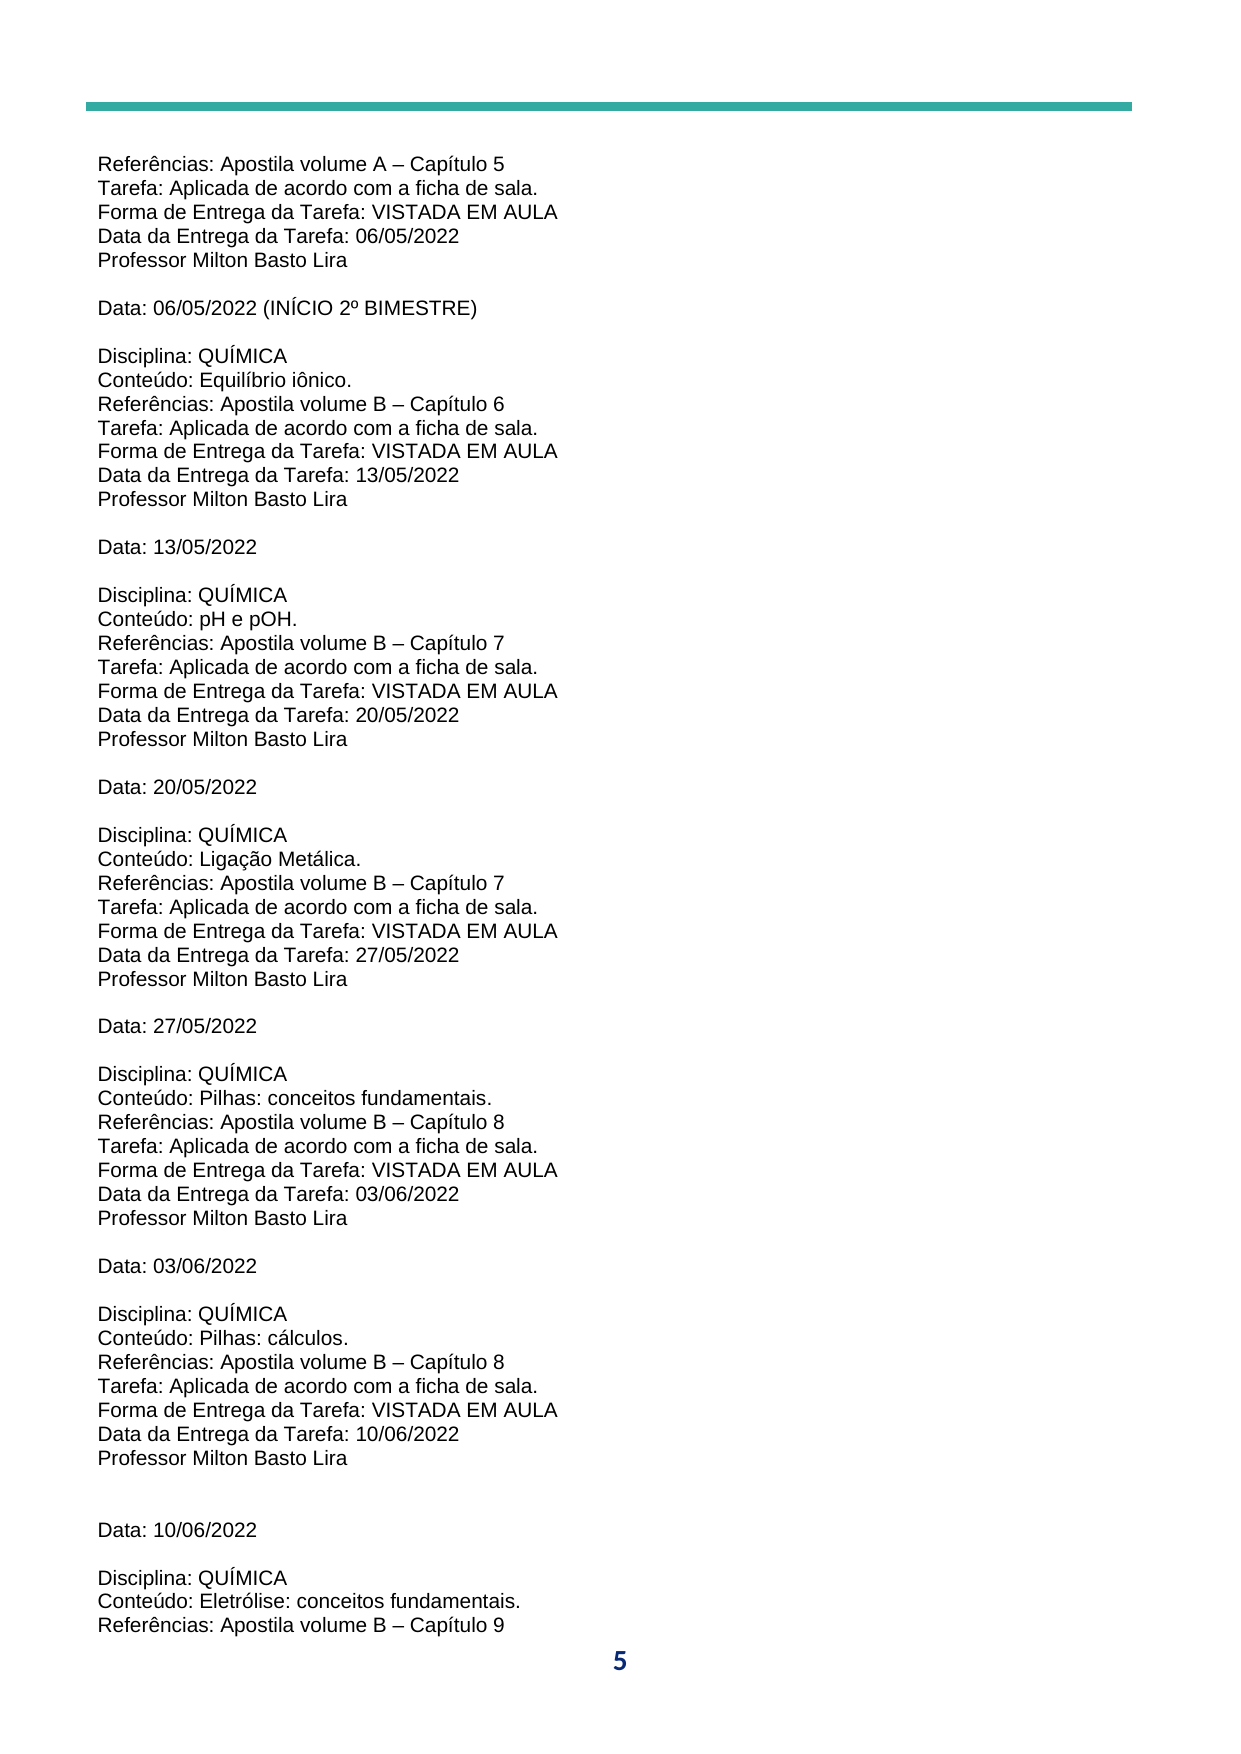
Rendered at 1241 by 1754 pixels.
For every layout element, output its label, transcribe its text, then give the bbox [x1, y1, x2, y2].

text Data: 27/05/2022 Disciplina: QUÍMICA Conteúdo: Pilhas: conceitos fundamentais. Referências: Apostila volume B – Capítulo 8 Tarefa: Aplicada de acordo com a ficha de sala. Forma de Entrega da Tarefa: VISTADA EM AULA Data da Entrega da Tarefa: 03/06/2022 Professor Milton Basto Lira [97, 1014, 1143, 1230]
text Data: 06/05/2022 (INÍCIO 2º BIMESTRE) Disciplina: QUÍMICA Conteúdo: Equilíbrio iônico. Referências: Apostila volume B – Capítulo 6 Tarefa: Aplicada de acordo com a ficha de sala. Forma de Entrega da Tarefa: VISTADA EM AULA Data da Entrega da Tarefa: 13/05/2022 Professor Milton Basto Lira [97, 296, 1143, 511]
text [97, 1517, 1143, 1637]
text Data: 03/06/2022 Disciplina: QUÍMICA Conteúdo: Pilhas: cálculos. Referências: Apostila volume B – Capítulo 8 Tarefa: Aplicada de acordo com a ficha de sala. Forma de Entrega da Tarefa: VISTADA EM AULA Data da Entrega da Tarefa: 10/06/2022 Professor Milton Basto Lira [97, 1254, 1143, 1469]
text Data: 13/05/2022 Disciplina: QUÍMICA Conteúdo: pH e pOH. Referências: Apostila volume B – Capítulo 7 Tarefa: Aplicada de acordo com a ficha de sala. Forma de Entrega da Tarefa: VISTADA EM AULA Data da Entrega da Tarefa: 20/05/2022 Professor Milton Basto Lira [97, 535, 1143, 751]
text Data: 20/05/2022 Disciplina: QUÍMICA Conteúdo: Ligação Metálica. Referências: Apostila volume B – Capítulo 7 Tarefa: Aplicada de acordo com a ficha de sala. Forma de Entrega da Tarefa: VISTADA EM AULA Data da Entrega da Tarefa: 27/05/2022 Professor Milton Basto Lira [97, 775, 1143, 990]
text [97, 152, 1143, 272]
